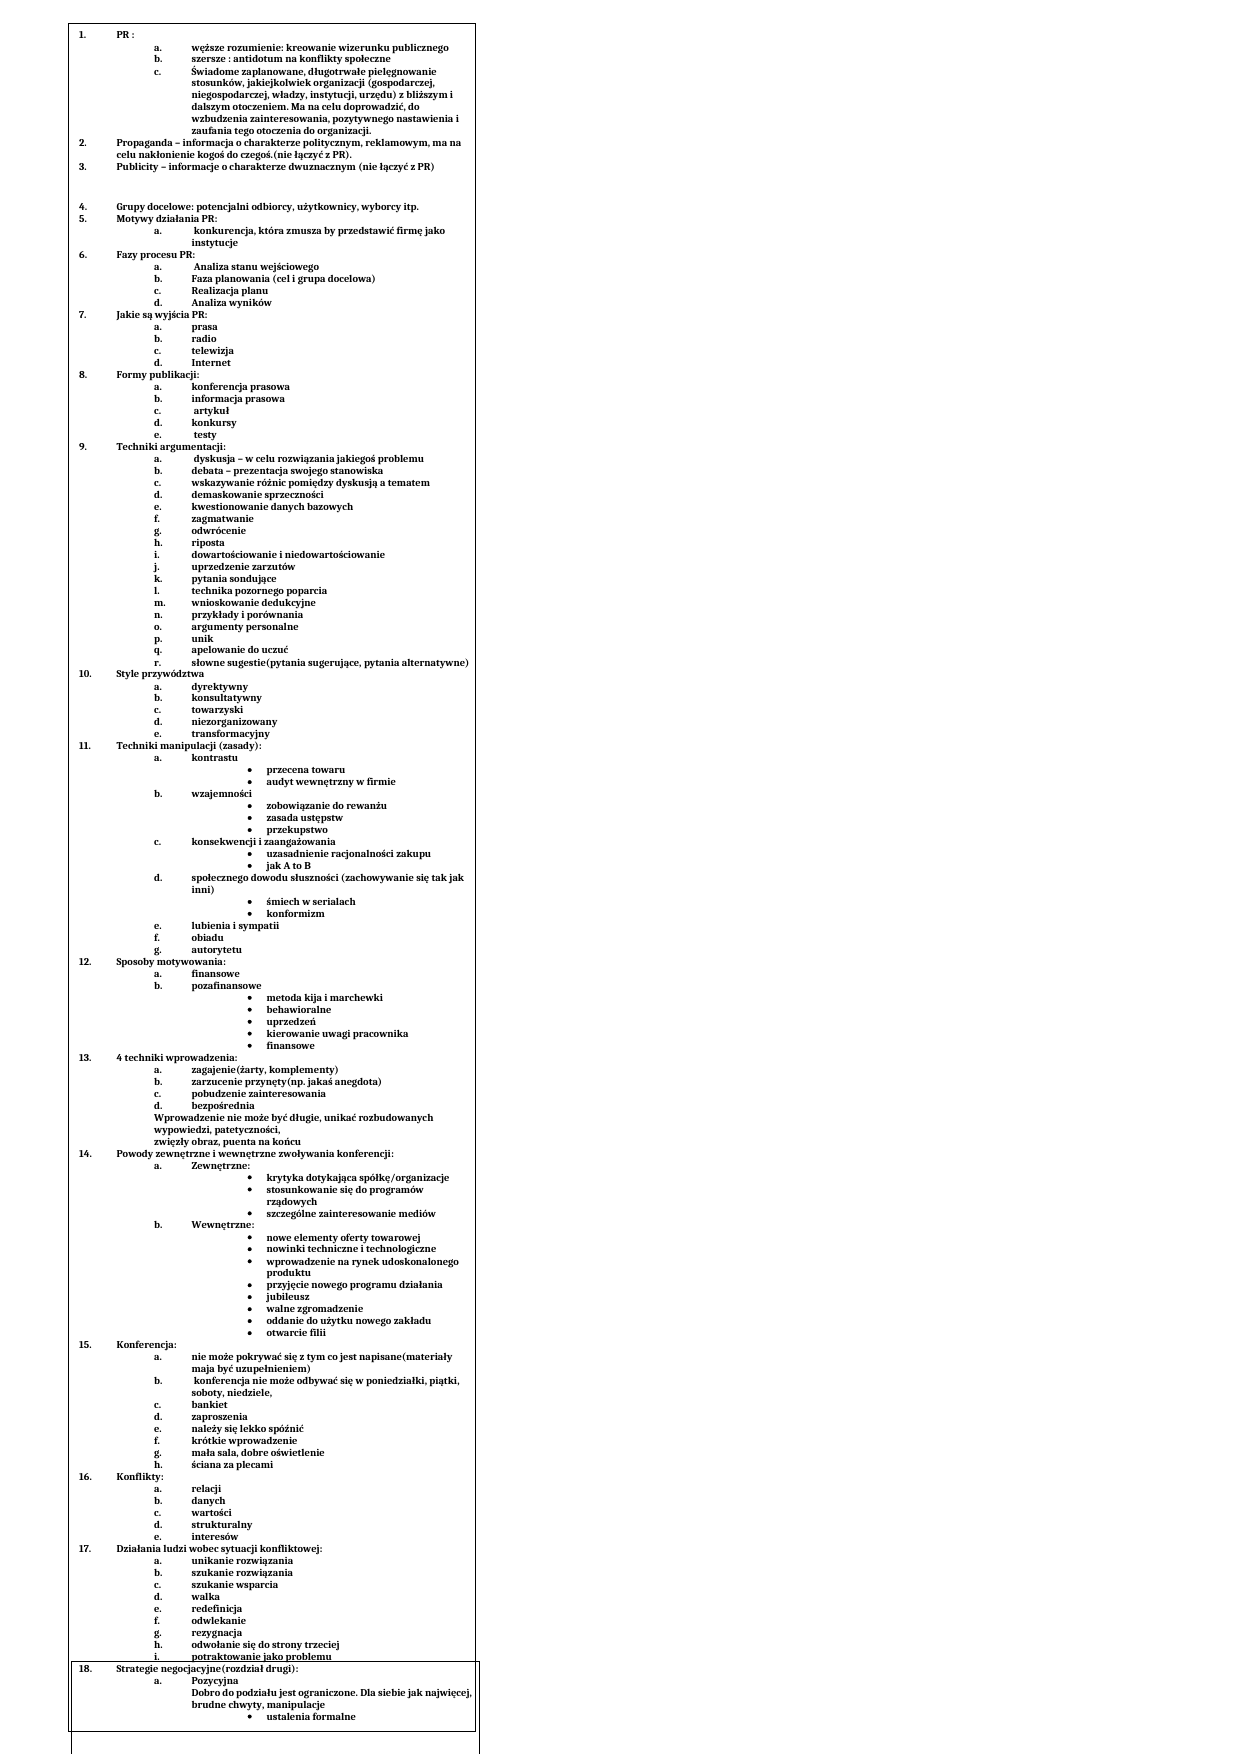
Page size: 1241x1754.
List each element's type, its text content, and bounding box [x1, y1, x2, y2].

list społecznego dowodu słuszności (zachowywanie się tak jak inni) [154, 872, 472, 896]
text Dobro do podziału jest ograniczone. Dla siebie jak najwięcej, brudne chwyty, manipulacje [191, 1687, 472, 1711]
list Świadome zaplanowane, długotrwałe pielęgnowanie stosunków, jakiejkolwiek organizacji (gospodarczej, niegospodarczej, władzy, instytucji, urzędu) z bliższym i dalszym otoczeniem. Ma na celu doprowadzić, do wzbudzenia zainteresowania, pozytywnego nastawienia i zaufania tego otoczenia do organizacji. [154, 66, 472, 137]
text Wprowadzenie nie może być długie, unikać rozbudowanych wypowiedzi, patetyczności, zwięzły obraz, puenta na końcu [154, 1112, 472, 1148]
list Publicity – informacje o charakterze dwuznacznym (nie łączyć z PR) [79, 161, 472, 201]
list Wewnętrzne: [154, 1219, 472, 1232]
list PR : [79, 29, 472, 42]
list nowinki techniczne i technologiczne [248, 1243, 472, 1256]
list Style przywództwa [79, 668, 472, 681]
list wprowadzenie na rynek udoskonalonego produktu [248, 1256, 472, 1279]
list konkurencja, która zmusza by przedstawić firmę jako instytucje [154, 225, 472, 249]
list apelowanie do uczuć [154, 644, 472, 657]
list stosunkowanie się do programów rządowych [248, 1184, 472, 1208]
list nie może pokrywać się z tym co jest napisane(materiały maja być uzupełnieniem) [154, 1351, 472, 1375]
list szersze : antidotum na konflikty społeczne [154, 53, 472, 66]
list konferencja nie może odbywać się w poniedziałki, piątki, soboty, niedziele, [154, 1375, 472, 1399]
list Propaganda – informacja o charakterze politycznym, reklamowym, ma na celu nakłonienie kogoś do czegoś.(nie łączyć z PR). [79, 137, 472, 161]
